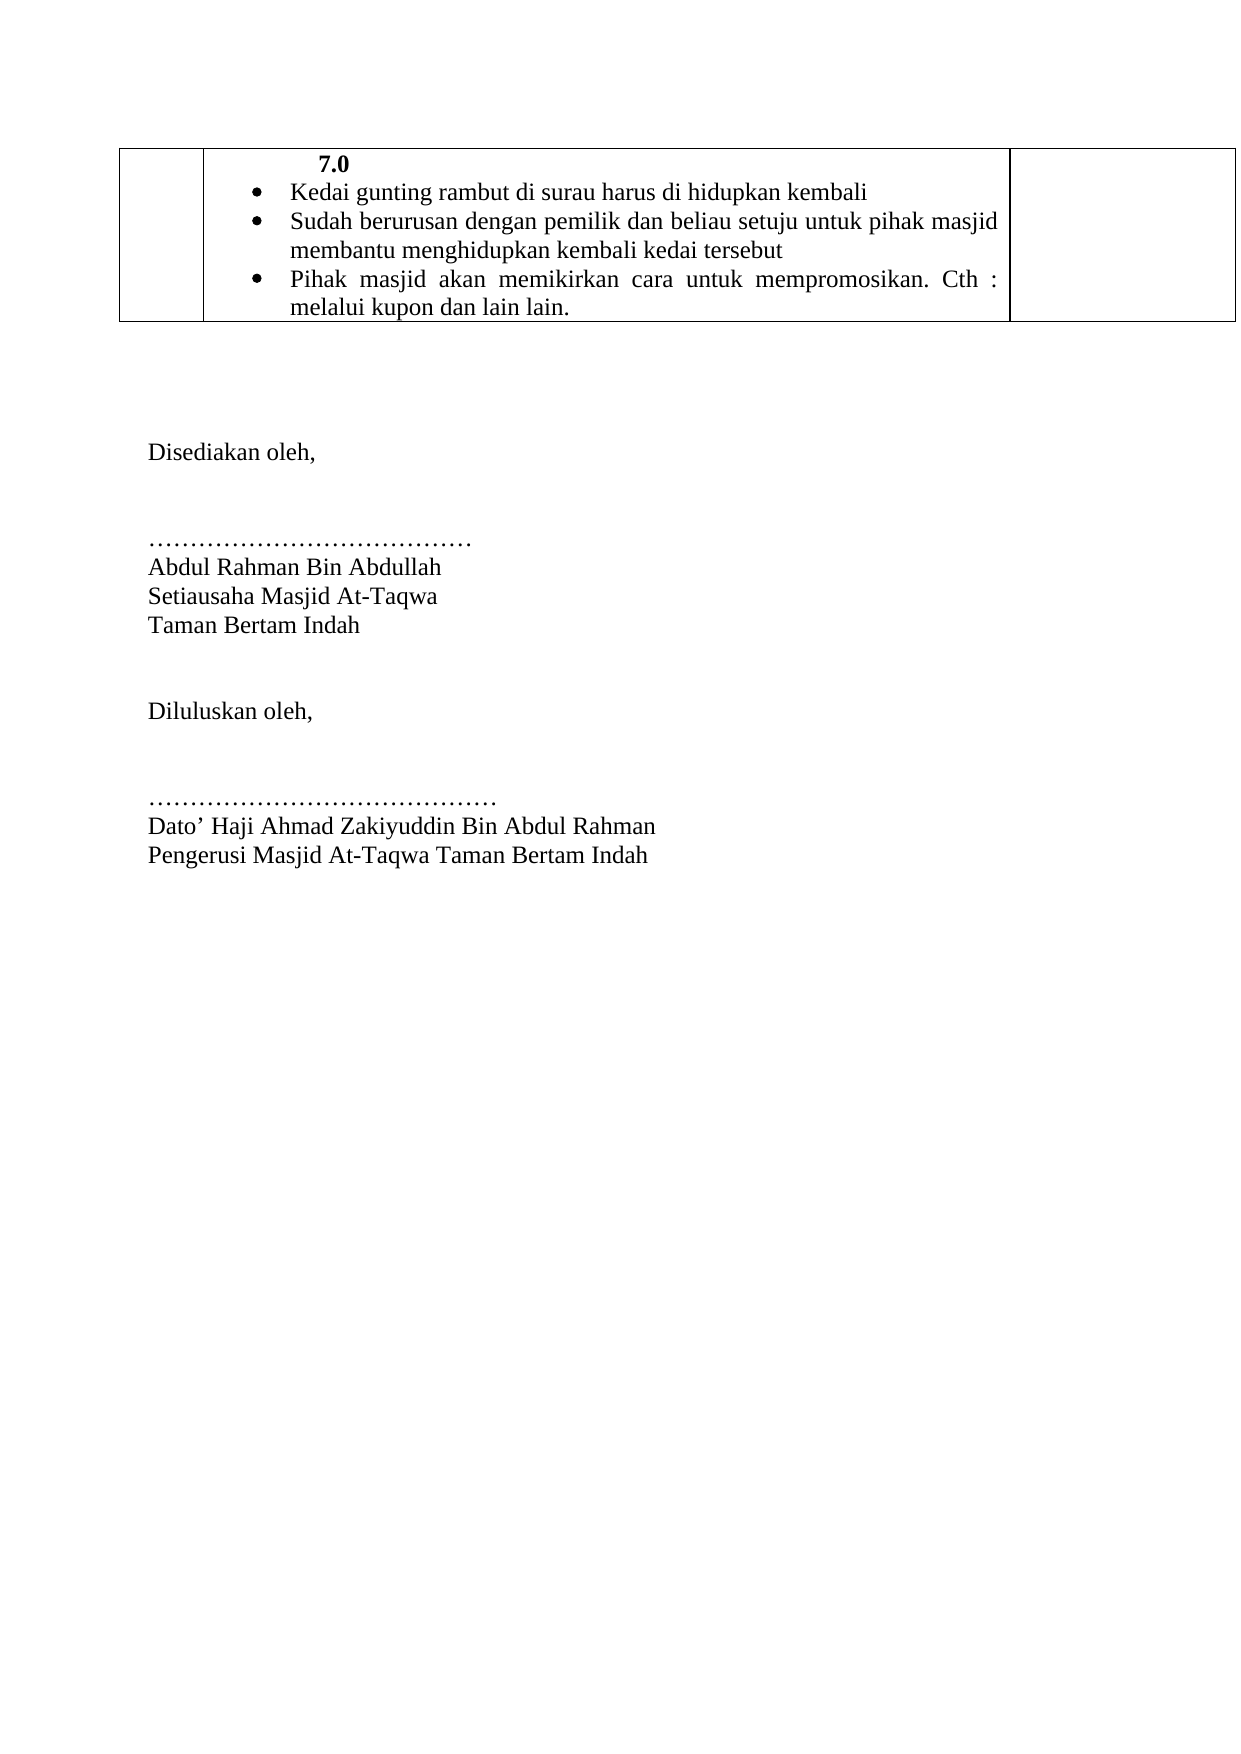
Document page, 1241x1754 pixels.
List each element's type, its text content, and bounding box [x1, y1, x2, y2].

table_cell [204, 149, 1009, 321]
text Pengerusi Masjid At-Taqwa Taman Bertam Indah [148, 840, 1093, 868]
text Abdul Rahman Bin Abdullah [148, 552, 1093, 581]
table_cell 8 [120, 149, 203, 321]
text Dato’ Haji Ahmad Zakiyuddin Bin Abdul Rahman [148, 811, 1093, 840]
text …………………………………… [148, 782, 1093, 811]
text Taman Bertam Indah [148, 610, 1093, 638]
table_cell [1011, 149, 1235, 321]
text Diluluskan oleh, [148, 696, 1093, 725]
text ………………………………… [148, 523, 1093, 552]
text Setiausaha Masjid At-Taqwa [148, 581, 1093, 610]
text Disediakan oleh, [148, 437, 1093, 466]
